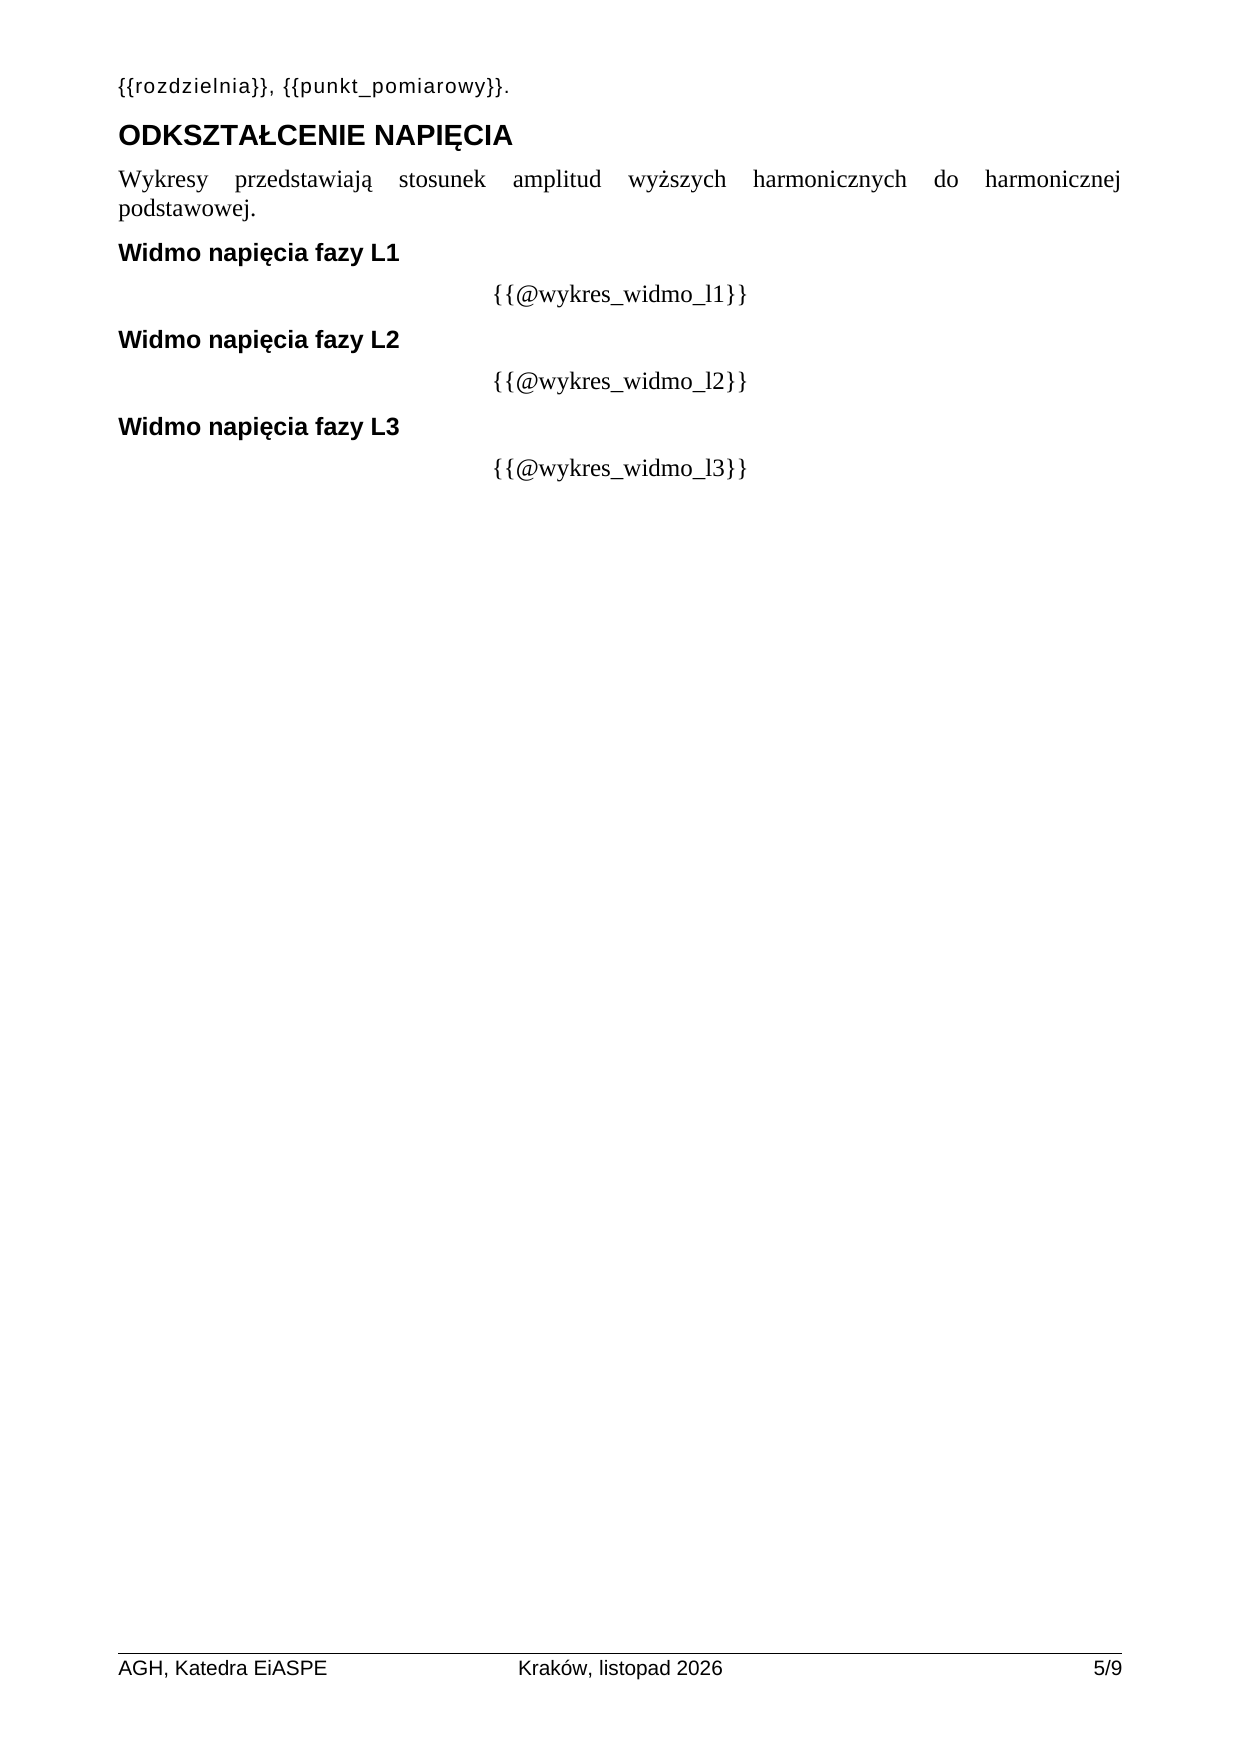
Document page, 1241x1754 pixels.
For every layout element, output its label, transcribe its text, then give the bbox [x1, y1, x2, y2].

subtitle Widmo napięcia fazy L1 [118, 238, 1122, 267]
text Wykresy przedstawiają stosunek amplitud wyższych harmonicznych do harmonicznej podstawowej. [118, 164, 1122, 222]
subtitle Widmo napięcia fazy L2 [118, 325, 1122, 354]
subtitle Odkształcenie napięcia [118, 118, 1122, 152]
text {{@wykres_widmo_l3}} [118, 453, 1122, 482]
subtitle Widmo napięcia fazy L3 [118, 412, 1122, 440]
text {{@wykres_widmo_l2}} [118, 366, 1122, 395]
text {{@wykres_widmo_l1}} [118, 279, 1122, 308]
